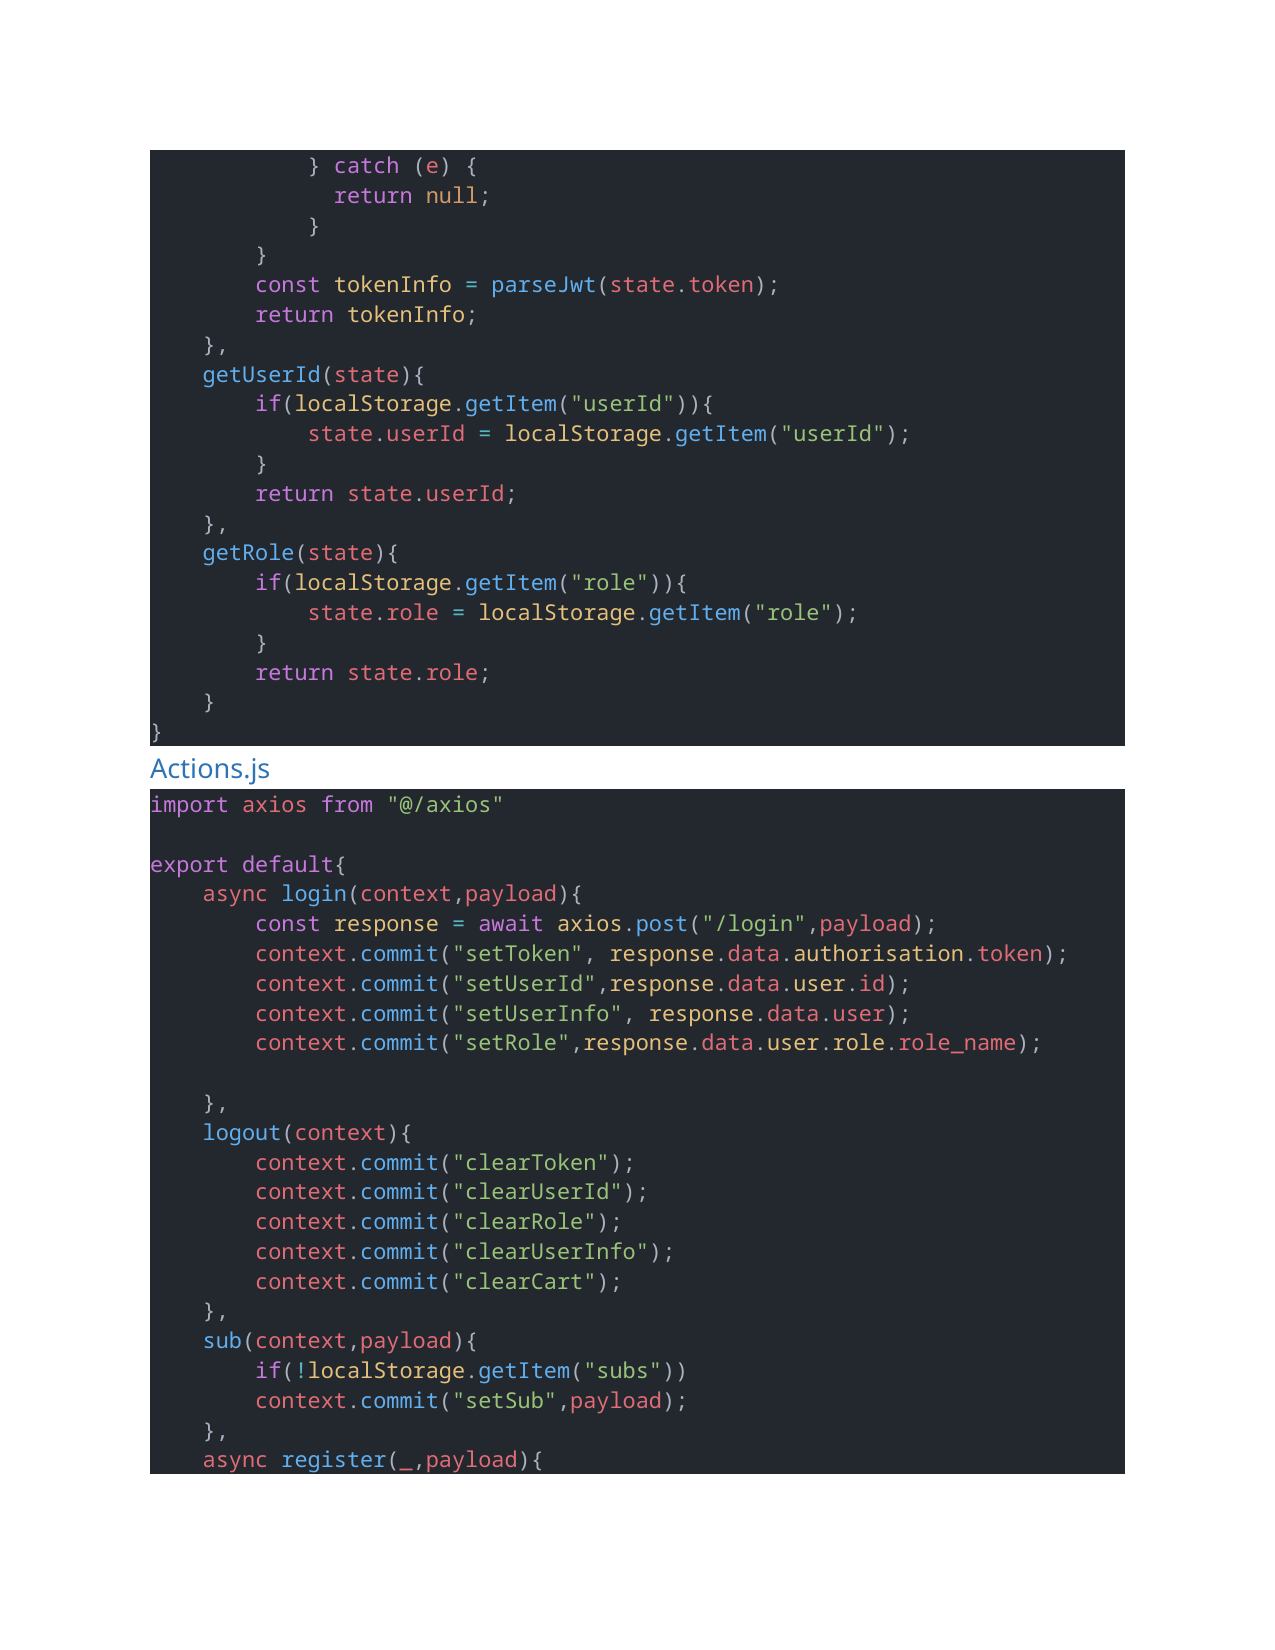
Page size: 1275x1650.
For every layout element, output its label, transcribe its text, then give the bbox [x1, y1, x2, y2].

text } [150, 716, 1125, 746]
text context.commit("clearUserInfo"); [150, 1236, 1125, 1266]
text return tokenInfo; [150, 299, 1125, 329]
text } [150, 627, 1125, 656]
text context.commit("setRole",response.data.user.role.role_name); [150, 1027, 1125, 1057]
text } [150, 448, 1125, 478]
text return state.role; [150, 656, 1125, 686]
text state.userId = localStorage.getItem("userId"); [150, 418, 1125, 448]
text }, [150, 507, 1125, 537]
text } catch (e) { [150, 150, 1125, 180]
text state.role = localStorage.getItem("role"); [150, 597, 1125, 627]
text import axios from "@/axios" [150, 789, 1125, 819]
text context.commit("clearUserId"); [150, 1176, 1125, 1206]
text }, [150, 329, 1125, 358]
text context.commit("setUserInfo", response.data.user); [150, 998, 1125, 1027]
text context.commit("setUserId",response.data.user.id); [150, 968, 1125, 998]
subtitle Actions.js [150, 750, 1125, 787]
text } [150, 686, 1125, 716]
text sub(context,payload){ [150, 1325, 1125, 1355]
text context.commit("clearRole"); [150, 1206, 1125, 1236]
text if(localStorage.getItem("role")){ [150, 567, 1125, 597]
text export default{ [150, 849, 1125, 878]
text logout(context){ [150, 1117, 1125, 1147]
text getRole(state){ [150, 537, 1125, 567]
text } [150, 209, 1125, 239]
text async login(context,payload){ [150, 878, 1125, 908]
text if(localStorage.getItem("userId")){ [150, 388, 1125, 418]
text const response = await axios.post("/login",payload); [150, 908, 1125, 938]
text if(!localStorage.getItem("subs")) [150, 1355, 1125, 1385]
text }, [150, 1415, 1125, 1444]
text context.commit("setSub",payload); [150, 1385, 1125, 1415]
text } [150, 239, 1125, 269]
text context.commit("setToken", response.data.authorisation.token); [150, 938, 1125, 968]
text async register(_,payload){ [150, 1444, 1125, 1474]
text return null; [150, 180, 1125, 209]
text }, [150, 1087, 1125, 1117]
text const tokenInfo = parseJwt(state.token); [150, 269, 1125, 299]
text context.commit("clearToken"); [150, 1147, 1125, 1176]
text context.commit("clearCart"); [150, 1266, 1125, 1296]
text getUserId(state){ [150, 358, 1125, 388]
text return state.userId; [150, 478, 1125, 507]
text }, [150, 1296, 1125, 1325]
